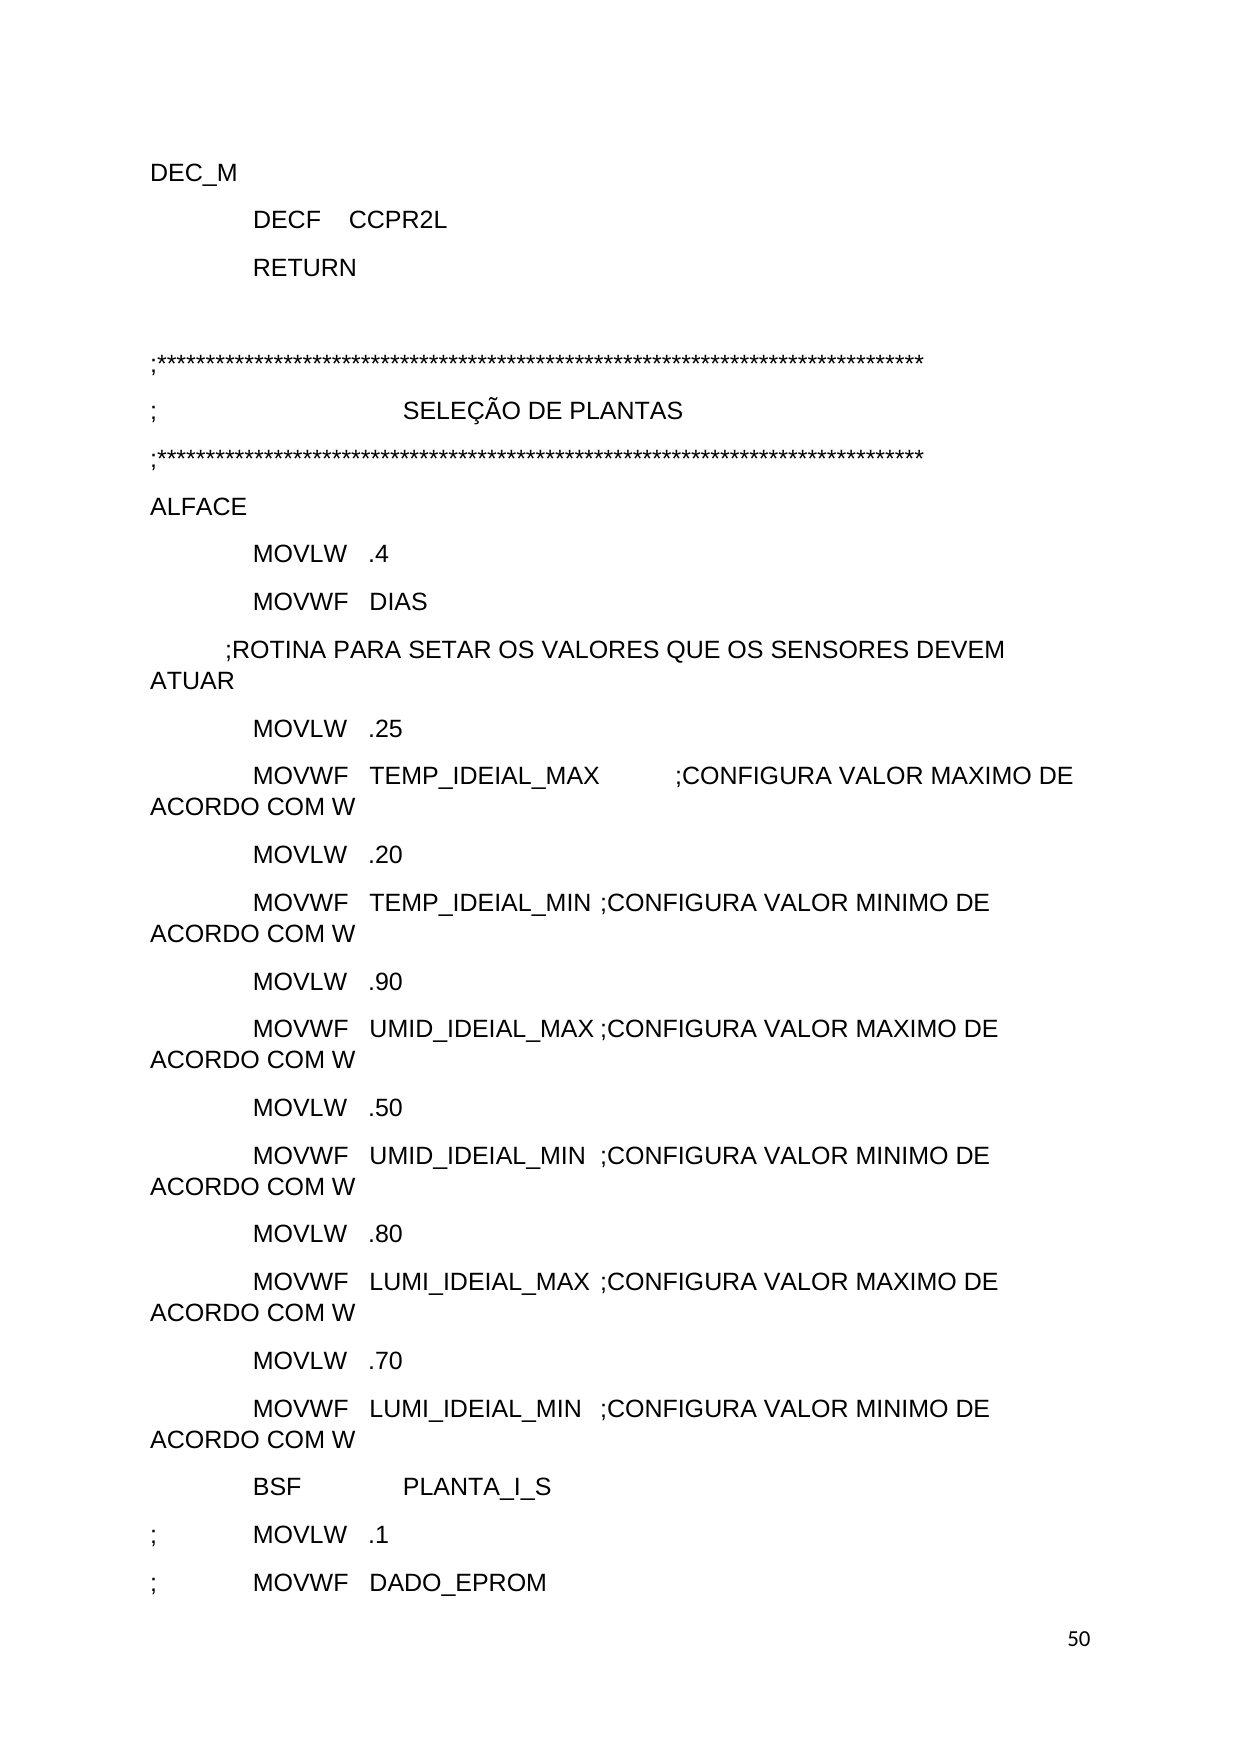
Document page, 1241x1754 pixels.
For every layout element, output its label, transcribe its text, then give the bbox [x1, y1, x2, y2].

text ; SELEÇÃO DE PLANTAS [150, 396, 1090, 425]
text BSF PLANTA_I_S [150, 1472, 1090, 1501]
text MOVWF UMID_IDEIAL_MIN ;CONFIGURA VALOR MINIMO DE ACORDO COM W [150, 1141, 1090, 1201]
text DEC_M [150, 158, 1090, 187]
text ;******************************************************************************* [150, 349, 1090, 377]
text DECF CCPR2L [150, 206, 1090, 234]
text MOVWF DIAS [150, 587, 1090, 616]
text RETURN [150, 253, 1090, 282]
text MOVLW .50 [150, 1093, 1090, 1122]
text ;ROTINA PARA SETAR OS VALORES QUE OS SENSORES DEVEM ATUAR [150, 635, 1090, 695]
text ; MOVLW .1 [150, 1520, 1090, 1549]
text MOVWF TEMP_IDEIAL_MAX ;CONFIGURA VALOR MAXIMO DE ACORDO COM W [150, 761, 1090, 821]
text ; MOVWF DADO_EPROM [150, 1568, 1090, 1597]
text MOVWF TEMP_IDEIAL_MIN ;CONFIGURA VALOR MINIMO DE ACORDO COM W [150, 888, 1090, 948]
text MOVLW .70 [150, 1346, 1090, 1375]
text MOVWF UMID_IDEIAL_MAX ;CONFIGURA VALOR MAXIMO DE ACORDO COM W [150, 1014, 1090, 1074]
text ;******************************************************************************* [150, 444, 1090, 473]
text MOVWF LUMI_IDEIAL_MIN ;CONFIGURA VALOR MINIMO DE ACORDO COM W [150, 1394, 1090, 1453]
text MOVLW .90 [150, 967, 1090, 995]
text MOVWF LUMI_IDEIAL_MAX ;CONFIGURA VALOR MAXIMO DE ACORDO COM W [150, 1267, 1090, 1327]
text ALFACE [150, 492, 1090, 521]
text MOVLW .80 [150, 1219, 1090, 1248]
text MOVLW .25 [150, 714, 1090, 742]
text MOVLW .4 [150, 539, 1090, 568]
text MOVLW .20 [150, 840, 1090, 869]
